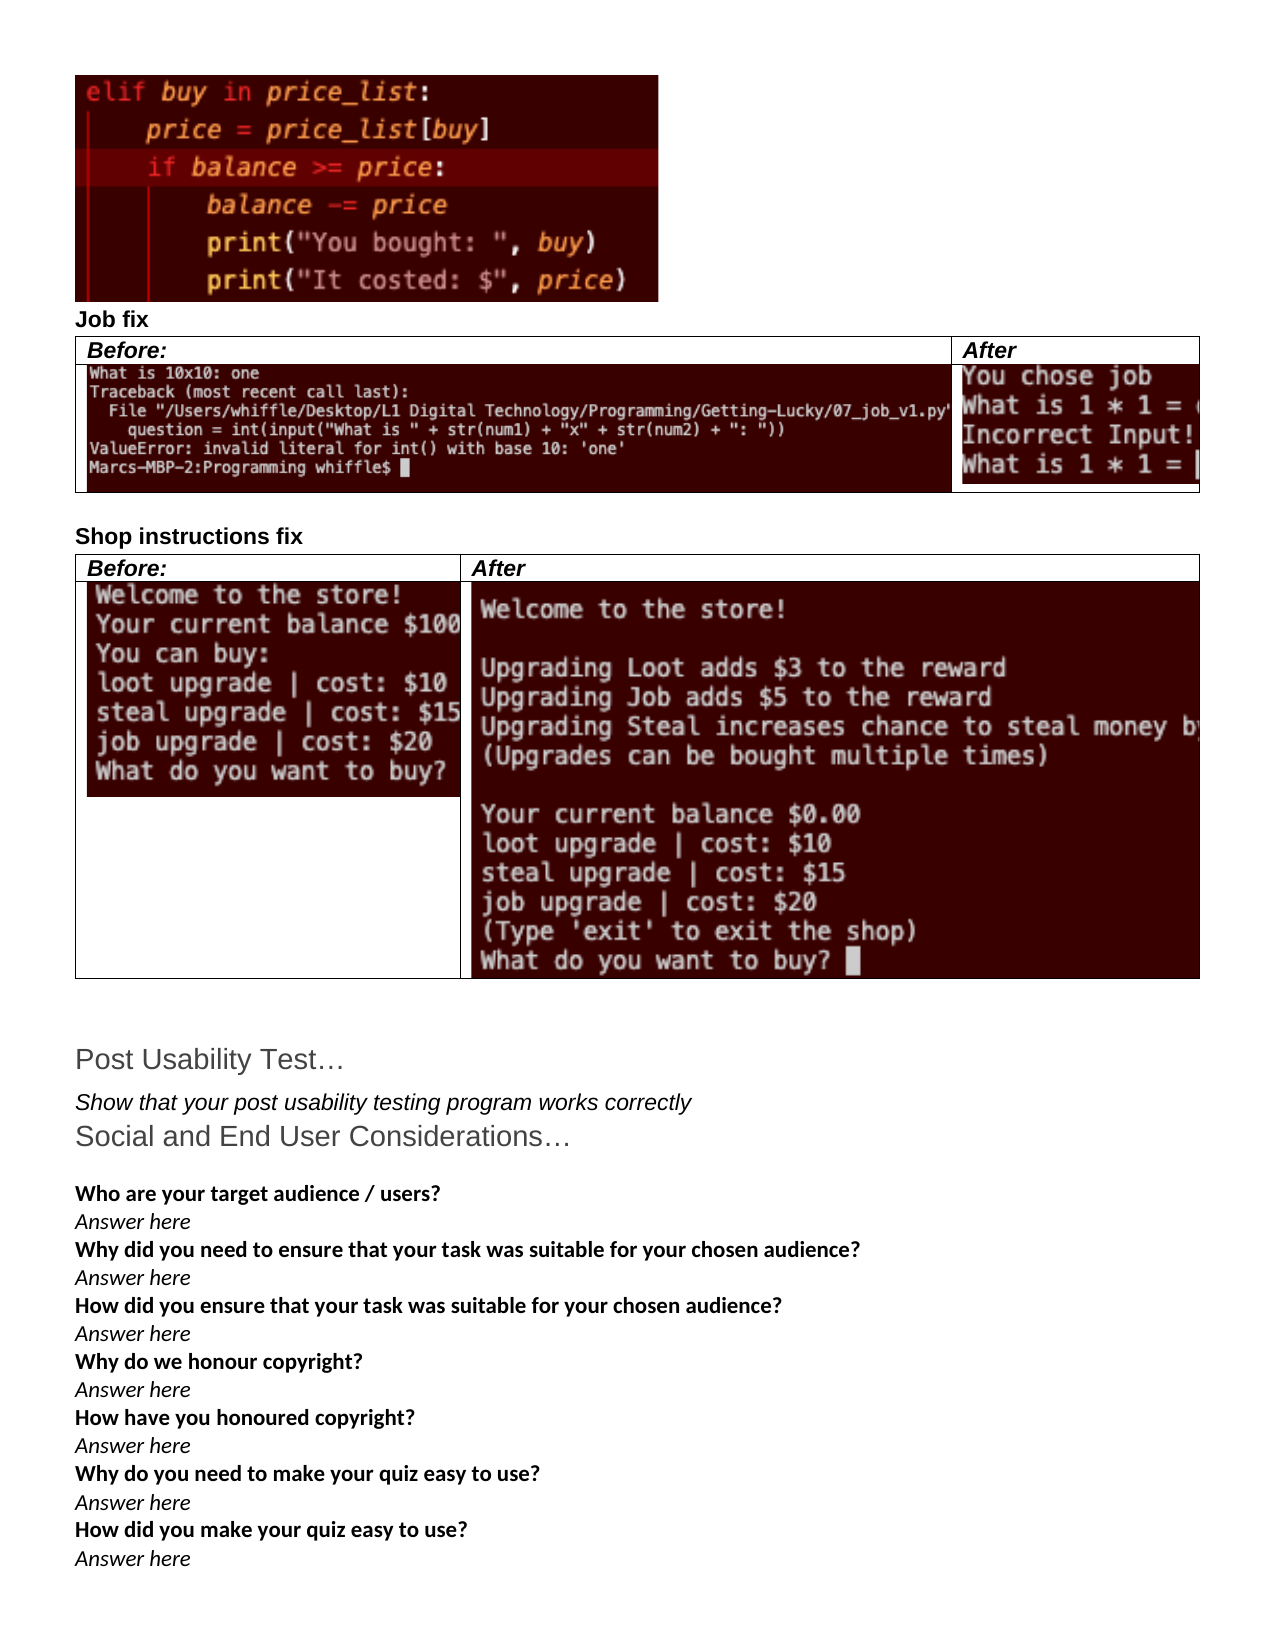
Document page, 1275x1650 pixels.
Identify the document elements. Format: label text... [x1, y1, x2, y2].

table_header Before: [76, 555, 460, 581]
text Shop instructions fix [75, 523, 1200, 550]
table_header After [461, 555, 1199, 581]
table_cell [461, 582, 471, 978]
text How did you ensure that your task was suitable for your chosen audience? [75, 1291, 1200, 1319]
text Why do you need to make your quiz easy to use? [75, 1459, 1200, 1488]
text Answer here [75, 1263, 1200, 1291]
text Answer here [75, 1207, 1200, 1235]
picture [471, 582, 1200, 978]
text Job fix [75, 306, 1200, 332]
text Social and End User Considerations… [75, 1119, 1200, 1153]
table_cell [76, 365, 86, 492]
table_header After [952, 337, 1199, 363]
text Why do we honour copyright? [75, 1347, 1200, 1376]
text Answer here [75, 1319, 1200, 1347]
picture [75, 75, 659, 302]
text Answer here [75, 1544, 1200, 1572]
picture [86, 582, 460, 797]
text How have you honoured copyright? [75, 1403, 1200, 1432]
text Why did you need to ensure that your task was suitable for your chosen audience? [75, 1235, 1200, 1263]
table_header Before: [76, 337, 951, 363]
text How did you make your quiz easy to use? [75, 1516, 1200, 1544]
text Who are your target audience / users? [75, 1179, 1200, 1207]
subtitle Post Usability Test… [75, 1042, 1200, 1076]
table_cell [76, 582, 460, 978]
table_cell [952, 365, 1199, 492]
text Show that your post usability testing program works correctly [75, 1089, 1200, 1116]
picture [962, 364, 1200, 484]
text Answer here [75, 1376, 1200, 1403]
picture [86, 364, 952, 492]
text Answer here [75, 1432, 1200, 1459]
text Answer here [75, 1488, 1200, 1516]
